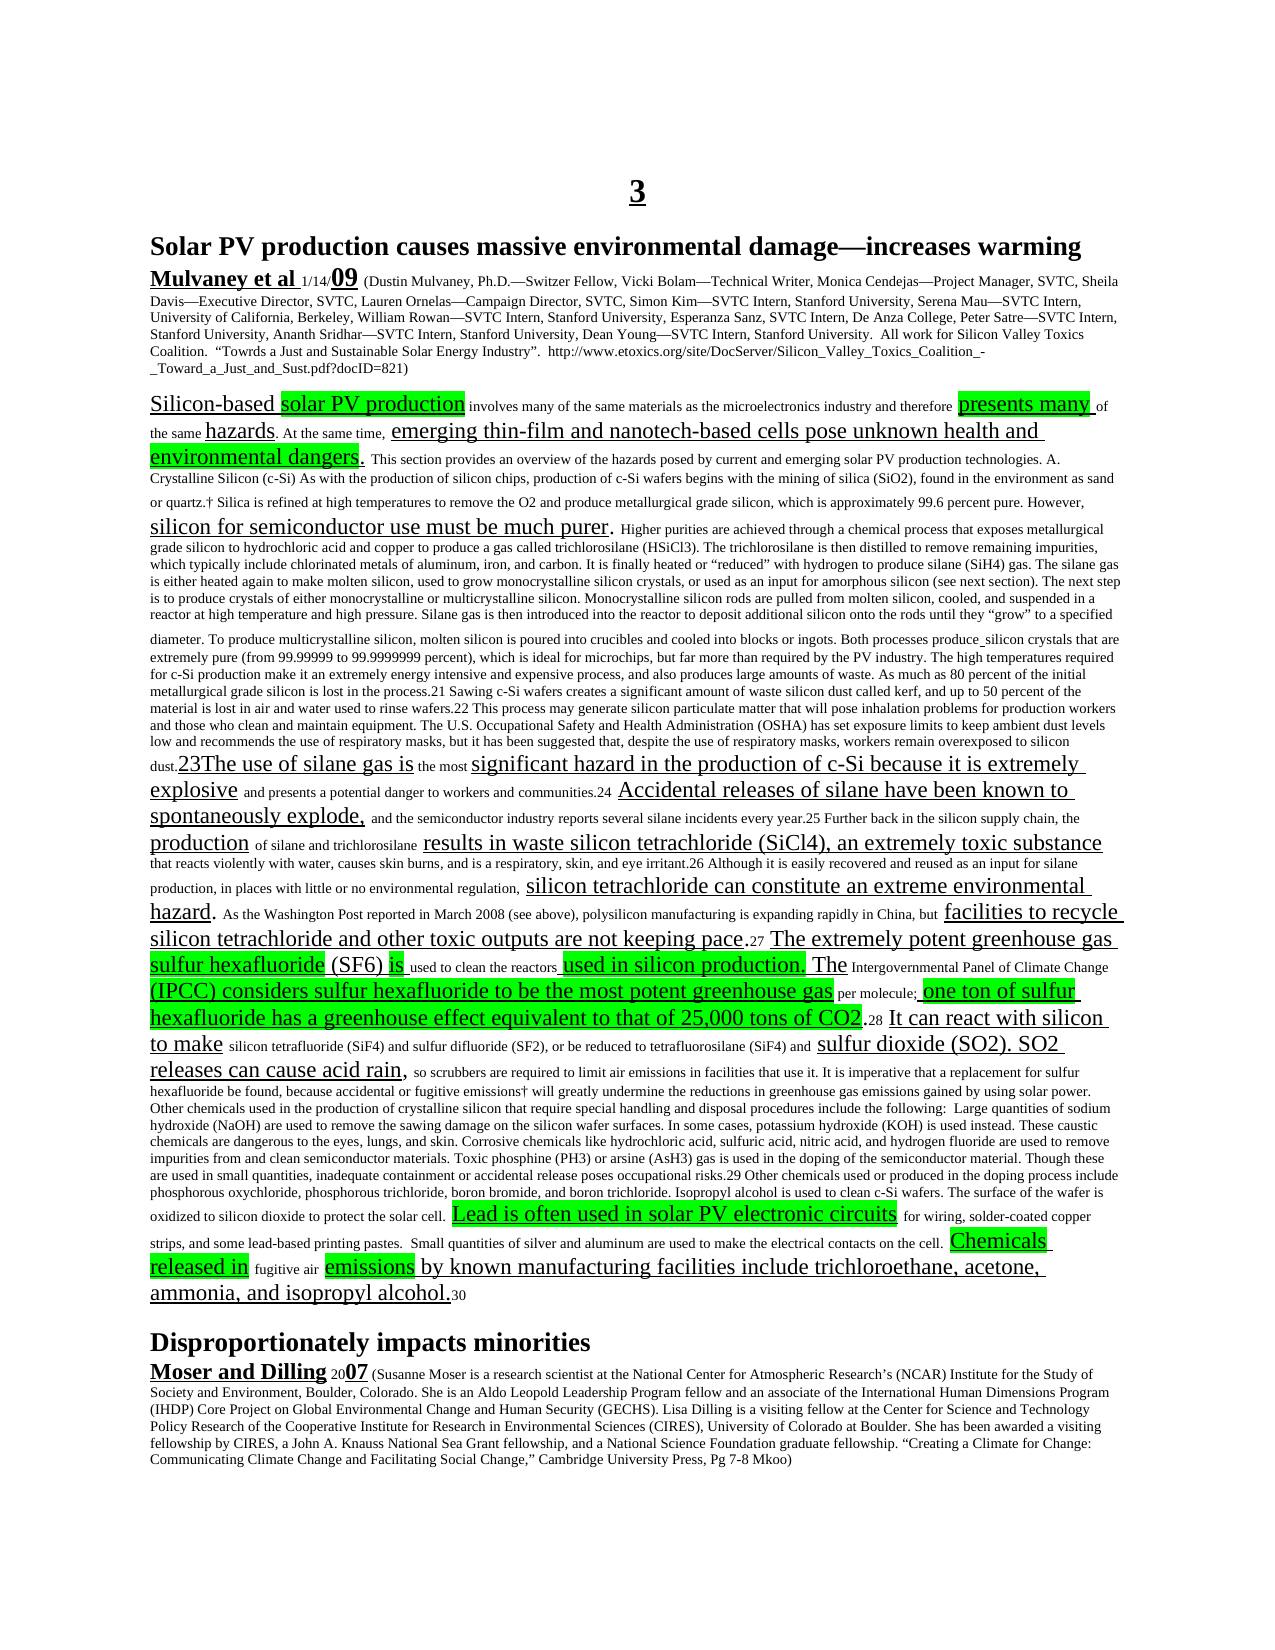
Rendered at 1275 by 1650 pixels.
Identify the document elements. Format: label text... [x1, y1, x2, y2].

subtitle Disproportionately impacts minorities [150, 1327, 1125, 1358]
subtitle 3 [150, 171, 1125, 209]
text Mulvaney et al 1/14/09 (Dustin Mulvaney, Ph.D.—Switzer Fellow, Vicki Bolam—Technical Writer, Monica Cendejas—Project Manager, SVTC, Sheila Davis—Executive Director, SVTC, Lauren Ornelas—Campaign Director, SVTC, Simon Kim—SVTC Intern, Stanford University, Serena Mau—SVTC Intern, University of California, Berkeley, William Rowan—SVTC Intern, Stanford University, Esperanza Sanz, SVTC Intern, De Anza College, Peter Satre—SVTC Intern, Stanford University, Ananth Sridhar—SVTC Intern, Stanford University, Dean Young—SVTC Intern, Stanford University. All work for Silicon Valley Toxics Coalition. “Towrds a Just and Sustainable Solar Energy Industry”. http://www.etoxics.org/site/DocServer/Silicon_Valley_Toxics_Coalition_-_Toward_a_Just_and_Sust.pdf?docID=821) [150, 261, 1125, 376]
subtitle Solar PV production causes massive environmental damage—increases warming [150, 230, 1125, 261]
text Silicon-based solar PV production involves many of the same materials as the microelectronics industry and therefore presents many of the same hazards. At the same time, emerging thin-film and nanotech-based cells pose unknown health and environmental dangers. This section provides an overview of the hazards posed by current and emerging solar PV production technologies. A. Crystalline Silicon (c-Si) As with the production of silicon chips, production of c-Si wafers begins with the mining of silica (SiO2), found in the environment as sand or quartz.† Silica is refined at high temperatures to remove the O2 and produce metallurgical grade silicon, which is approximately 99.6 percent pure. However, silicon for semiconductor use must be much purer. Higher purities are achieved through a chemical process that exposes metallurgical grade silicon to hydrochloric acid and copper to produce a gas called trichlorosilane (HSiCl3). The trichlorosilane is then distilled to remove remaining impurities, which typically include chlorinated metals of aluminum, iron, and carbon. It is finally heated or “reduced” with hydrogen to produce silane (SiH4) gas. The silane gas is either heated again to make molten silicon, used to grow monocrystalline silicon crystals, or used as an input for amorphous silicon (see next section). The next step is to produce crystals of either monocrystalline or multicrystalline silicon. Monocrystalline silicon rods are pulled from molten silicon, cooled, and suspended in a reactor at high temperature and high pressure. Silane gas is then introduced into the reactor to deposit additional silicon onto the rods until they “grow” to a specified diameter. To produce multicrystalline silicon, molten silicon is poured into crucibles and cooled into blocks or ingots. Both processes produce silicon crystals that are extremely pure (from 99.99999 to 99.9999999 percent), which is ideal for microchips, but far more than required by the PV industry. The high temperatures required for c-Si production make it an extremely energy intensive and expensive process, and also produces large amounts of waste. As much as 80 percent of the initial metallurgical grade silicon is lost in the process.21 Sawing c-Si wafers creates a significant amount of waste silicon dust called kerf, and up to 50 percent of the material is lost in air and water used to rinse wafers.22 This process may generate silicon particulate matter that will pose inhalation problems for production workers and those who clean and maintain equipment. The U.S. Occupational Safety and Health Administration (OSHA) has set exposure limits to keep ambient dust levels low and recommends the use of respiratory masks, but it has been suggested that, despite the use of respiratory masks, workers remain overexposed to silicon dust.23The use of silane gas is the most significant hazard in the production of c-Si because it is extremely explosive and presents a potential danger to workers and communities.24 Accidental releases of silane have been known to spontaneously explode, and the semiconductor industry reports several silane incidents every year.25 Further back in the silicon supply chain, the production of silane and trichlorosilane results in waste silicon tetrachloride (SiCl4), an extremely toxic substance that reacts violently with water, causes skin burns, and is a respiratory, skin, and eye irritant.26 Although it is easily recovered and reused as an input for silane production, in places with little or no environmental regulation, silicon tetrachloride can constitute an extreme environmental hazard. As the Washington Post reported in March 2008 (see above), polysilicon manufacturing is expanding rapidly in China, but facilities to recycle silicon tetrachloride and other toxic outputs are not keeping pace.27 The extremely potent greenhouse gas sulfur hexafluoride (SF6) is used to clean the reactors used in silicon production. The Intergovernmental Panel of Climate Change (IPCC) considers sulfur hexafluoride to be the most potent greenhouse gas per molecule; one ton of sulfur hexafluoride has a greenhouse effect equivalent to that of 25,000 tons of CO2.28 It can react with silicon to make silicon tetrafluoride (SiF4) and sulfur difluoride (SF2), or be reduced to tetrafluorosilane (SiF4) and sulfur dioxide (SO2). SO2 releases can cause acid rain, so scrubbers are required to limit air emissions in facilities that use it. It is imperative that a replacement for sulfur hexafluoride be found, because accidental or fugitive emissions† will greatly undermine the reductions in greenhouse gas emissions gained by using solar power. Other chemicals used in the production of crystalline silicon that require special handling and disposal procedures include the following: Large quantities of sodium hydroxide (NaOH) are used to remove the sawing damage on the silicon wafer surfaces. In some cases, potassium hydroxide (KOH) is used instead. These caustic chemicals are dangerous to the eyes, lungs, and skin. Corrosive chemicals like hydrochloric acid, sulfuric acid, nitric acid, and hydrogen fluoride are used to remove impurities from and clean semiconductor materials. Toxic phosphine (PH3) or arsine (AsH3) gas is used in the doping of the semiconductor material. Though these are used in small quantities, inadequate containment or accidental release poses occupational risks.29 Other chemicals used or produced in the doping process include phosphorous oxychloride, phosphorous trichloride, boron bromide, and boron trichloride. Isopropyl alcohol is used to clean c-Si wafers. The surface of the wafer is oxidized to silicon dioxide to protect the solar cell. Lead is often used in solar PV electronic circuits for wiring, solder-coated copper strips, and some lead-based printing pastes. Small quantities of silver and aluminum are used to make the electrical contacts on the cell. Chemicals released in fugitive air emissions by known manufacturing facilities include trichloroethane, acetone, ammonia, and isopropyl alcohol.30 [150, 391, 1125, 1306]
text Moser and Dilling 2007 (Susanne Moser is a research scientist at the National Center for Atmospheric Research’s (NCAR) Institute for the Study of Society and Environment, Boulder, Colorado. She is an Aldo Leopold Leadership Program fellow and an associate of the International Human Dimensions Program (IHDP) Core Project on Global Environmental Change and Human Security (GECHS). Lisa Dilling is a visiting fellow at the Center for Science and Technology Policy Research of the Cooperative Institute for Research in Environmental Sciences (CIRES), University of Colorado at Boulder. She has been awarded a visiting fellowship by CIRES, a John A. Knauss National Sea Grant fellowship, and a National Science Foundation graduate fellowship. “Creating a Climate for Change: Communicating Climate Change and Facilitating Social Change,” Cambridge University Press, Pg 7-8 Mkoo) [150, 1358, 1125, 1468]
